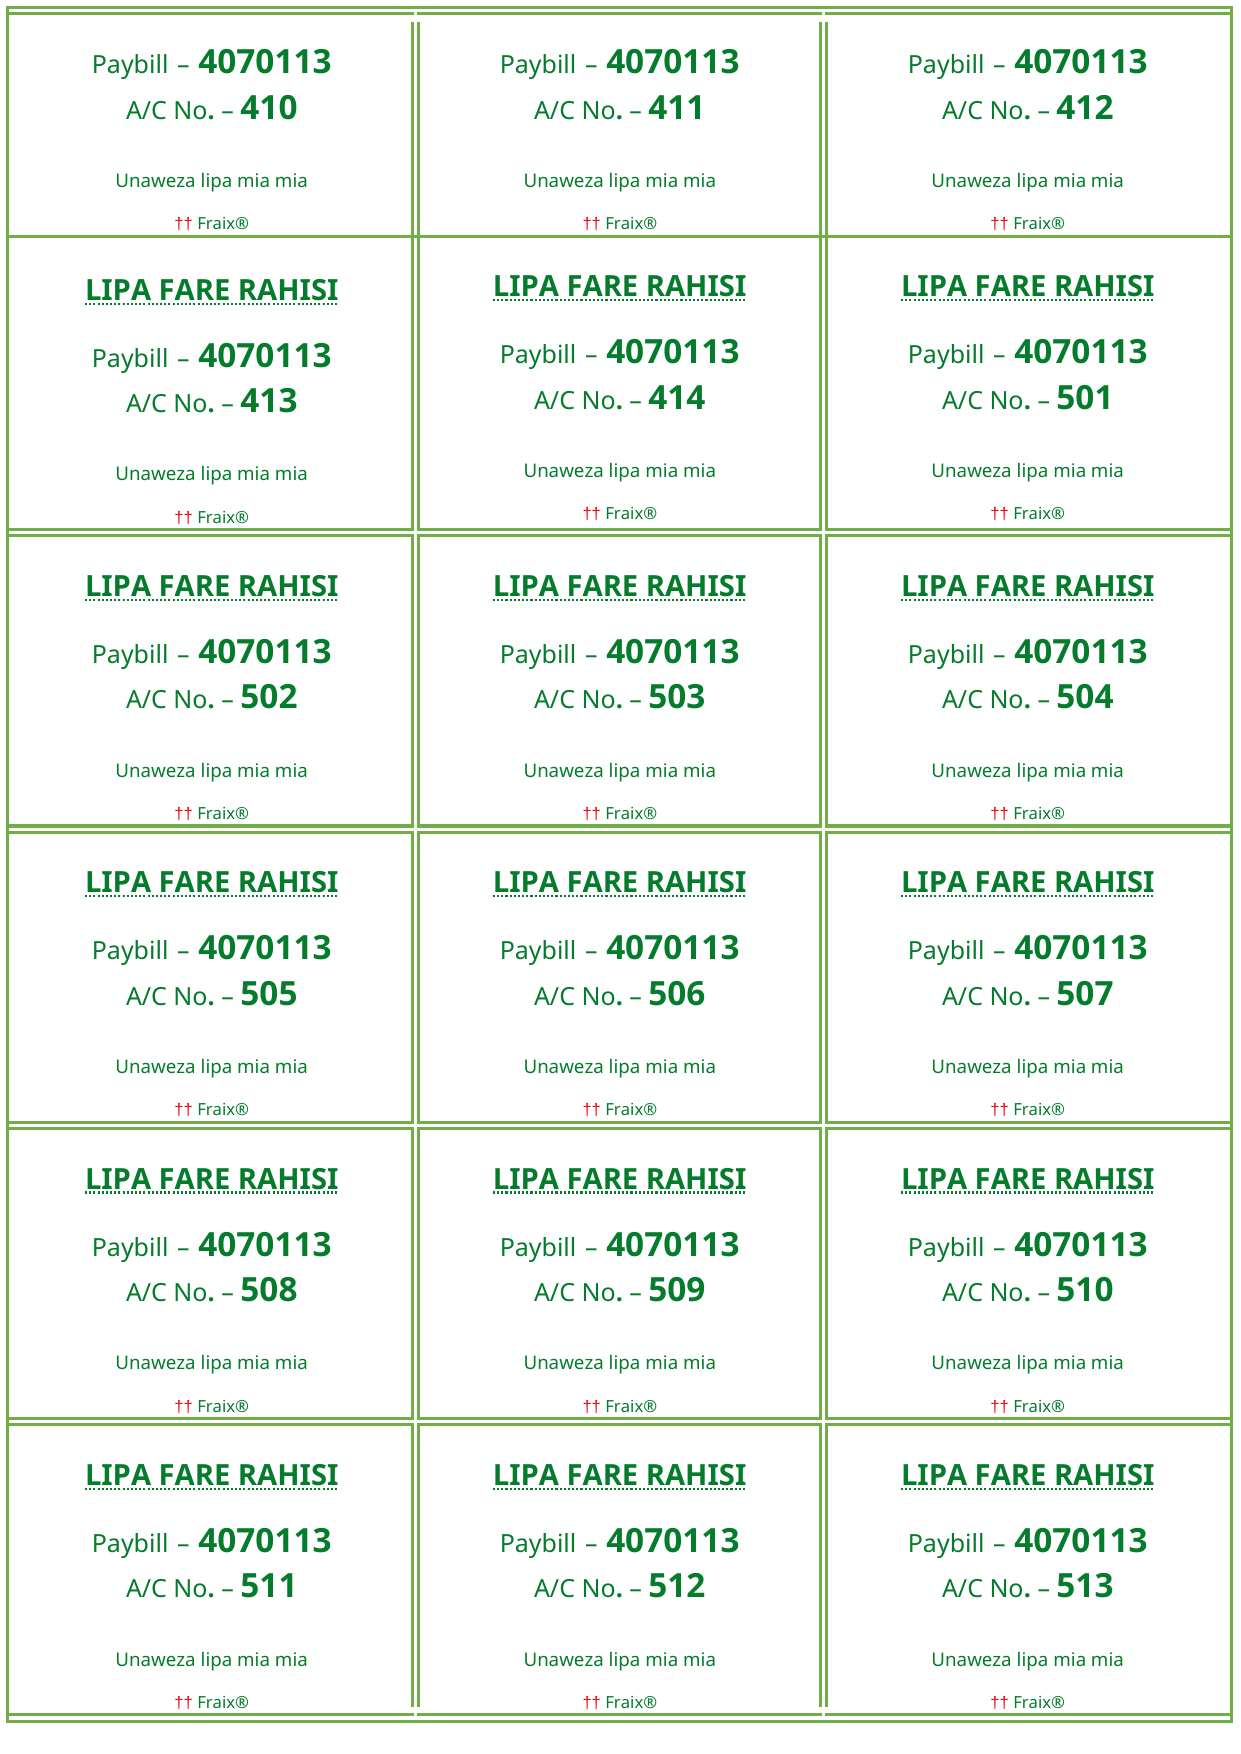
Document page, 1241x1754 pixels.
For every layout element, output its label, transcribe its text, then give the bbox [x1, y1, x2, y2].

table_cell LIPA FARE RAHISI Paybill – 4070113 A/C No. – 508 Unaweza lipa mia mia †† Fraix® [9, 1121, 416, 1417]
table_cell LIPA FARE RAHISI Paybill – 4070113 A/C No. – 512 Unaweza lipa mia mia †† Fraix® [416, 1417, 823, 1713]
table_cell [824, 9, 1230, 234]
table_cell LIPA FARE RAHISI Paybill – 4070113 A/C No. – 510 Unaweza lipa mia mia †† Fraix® [824, 1121, 1230, 1417]
table_cell LIPA FARE RAHISI Paybill – 4070113 A/C No. – 414 Unaweza lipa mia mia †† Fraix® [420, 238, 819, 528]
table_cell LIPA FARE RAHISI Paybill – 4070113 A/C No. – 509 Unaweza lipa mia mia †† Fraix® [416, 1121, 823, 1417]
table_cell LIPA FARE RAHISI Paybill – 4070113 A/C No. – 513 Unaweza lipa mia mia †† Fraix® [824, 1417, 1230, 1713]
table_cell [416, 9, 823, 234]
table_cell LIPA FARE RAHISI Paybill – 4070113 A/C No. – 507 Unaweza lipa mia mia †† Fraix® [824, 824, 1230, 1121]
table_cell LIPA FARE RAHISI Paybill – 4070113 A/C No. – 502 Unaweza lipa mia mia †† Fraix® [9, 528, 416, 824]
table_cell LIPA FARE RAHISI Paybill – 4070113 A/C No. – 503 Unaweza lipa mia mia †† Fraix® [416, 528, 823, 824]
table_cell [9, 9, 416, 234]
table_cell LIPA FARE RAHISI Paybill – 4070113 A/C No. – 511 Unaweza lipa mia mia †† Fraix® [9, 1417, 416, 1713]
table_cell LIPA FARE RAHISI Paybill – 4070113 A/C No. – 504 Unaweza lipa mia mia †† Fraix® [824, 528, 1230, 824]
table_cell LIPA FARE RAHISI Paybill – 4070113 A/C No. – 506 Unaweza lipa mia mia †† Fraix® [416, 824, 823, 1121]
table_cell LIPA FARE RAHISI Paybill – 4070113 A/C No. – 505 Unaweza lipa mia mia †† Fraix® [9, 824, 416, 1121]
table_cell LIPA FARE RAHISI Paybill – 4070113 A/C No. – 413 Unaweza lipa mia mia †† Fraix® [9, 238, 411, 528]
table_cell LIPA FARE RAHISI Paybill – 4070113 A/C No. – 501 Unaweza lipa mia mia †† Fraix® [828, 238, 1230, 528]
